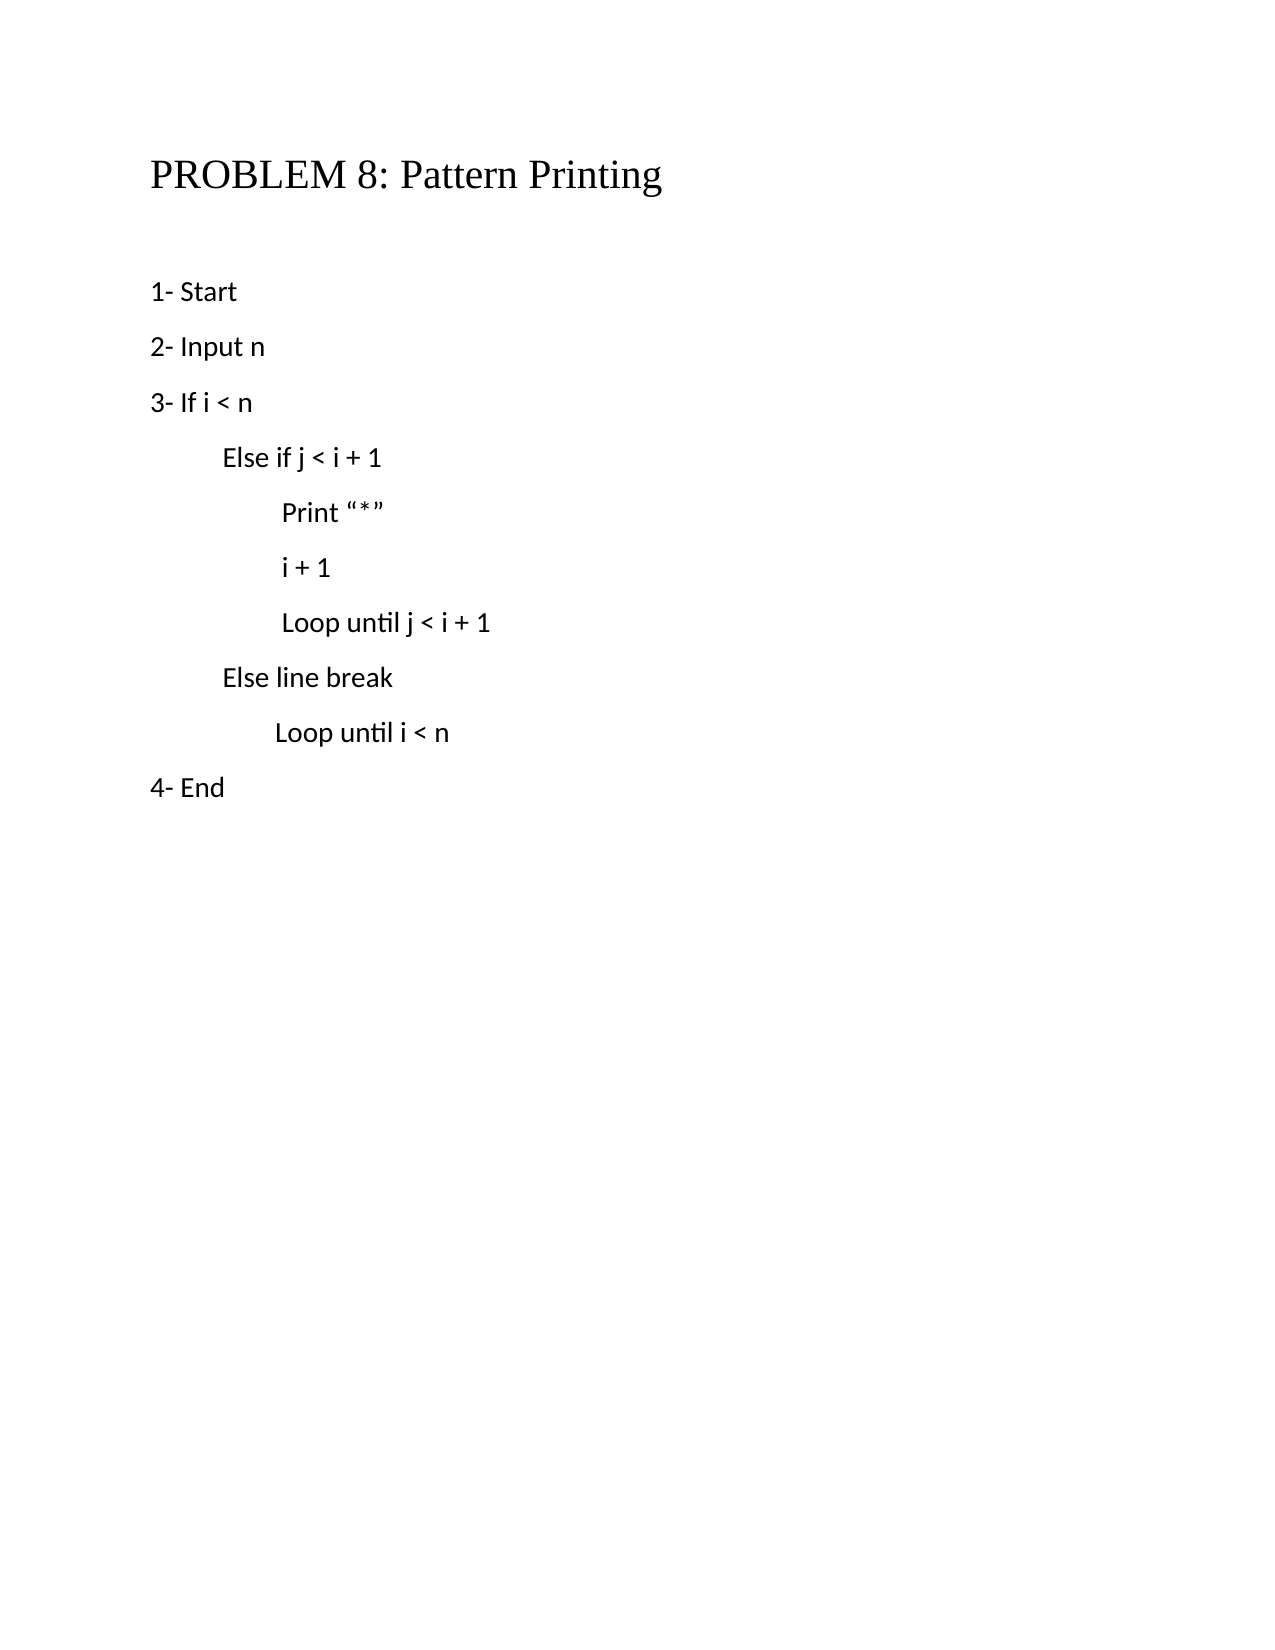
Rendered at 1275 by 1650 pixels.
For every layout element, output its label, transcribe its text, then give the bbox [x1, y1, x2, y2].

text i + 1 [150, 549, 1125, 584]
text Print “*” [150, 494, 1125, 529]
text 1- Start [150, 273, 1125, 309]
text 4- End [150, 769, 1125, 805]
text 2- Input n [150, 328, 1125, 364]
text PROBLEM 8: Pattern Printing [150, 150, 1125, 198]
text Else line break [150, 659, 1125, 695]
text Loop until j < i + 1 [150, 604, 1125, 640]
text 3- If i < n [150, 384, 1125, 419]
text Loop until i < n [150, 714, 1125, 750]
text Else if j < i + 1 [150, 439, 1125, 474]
